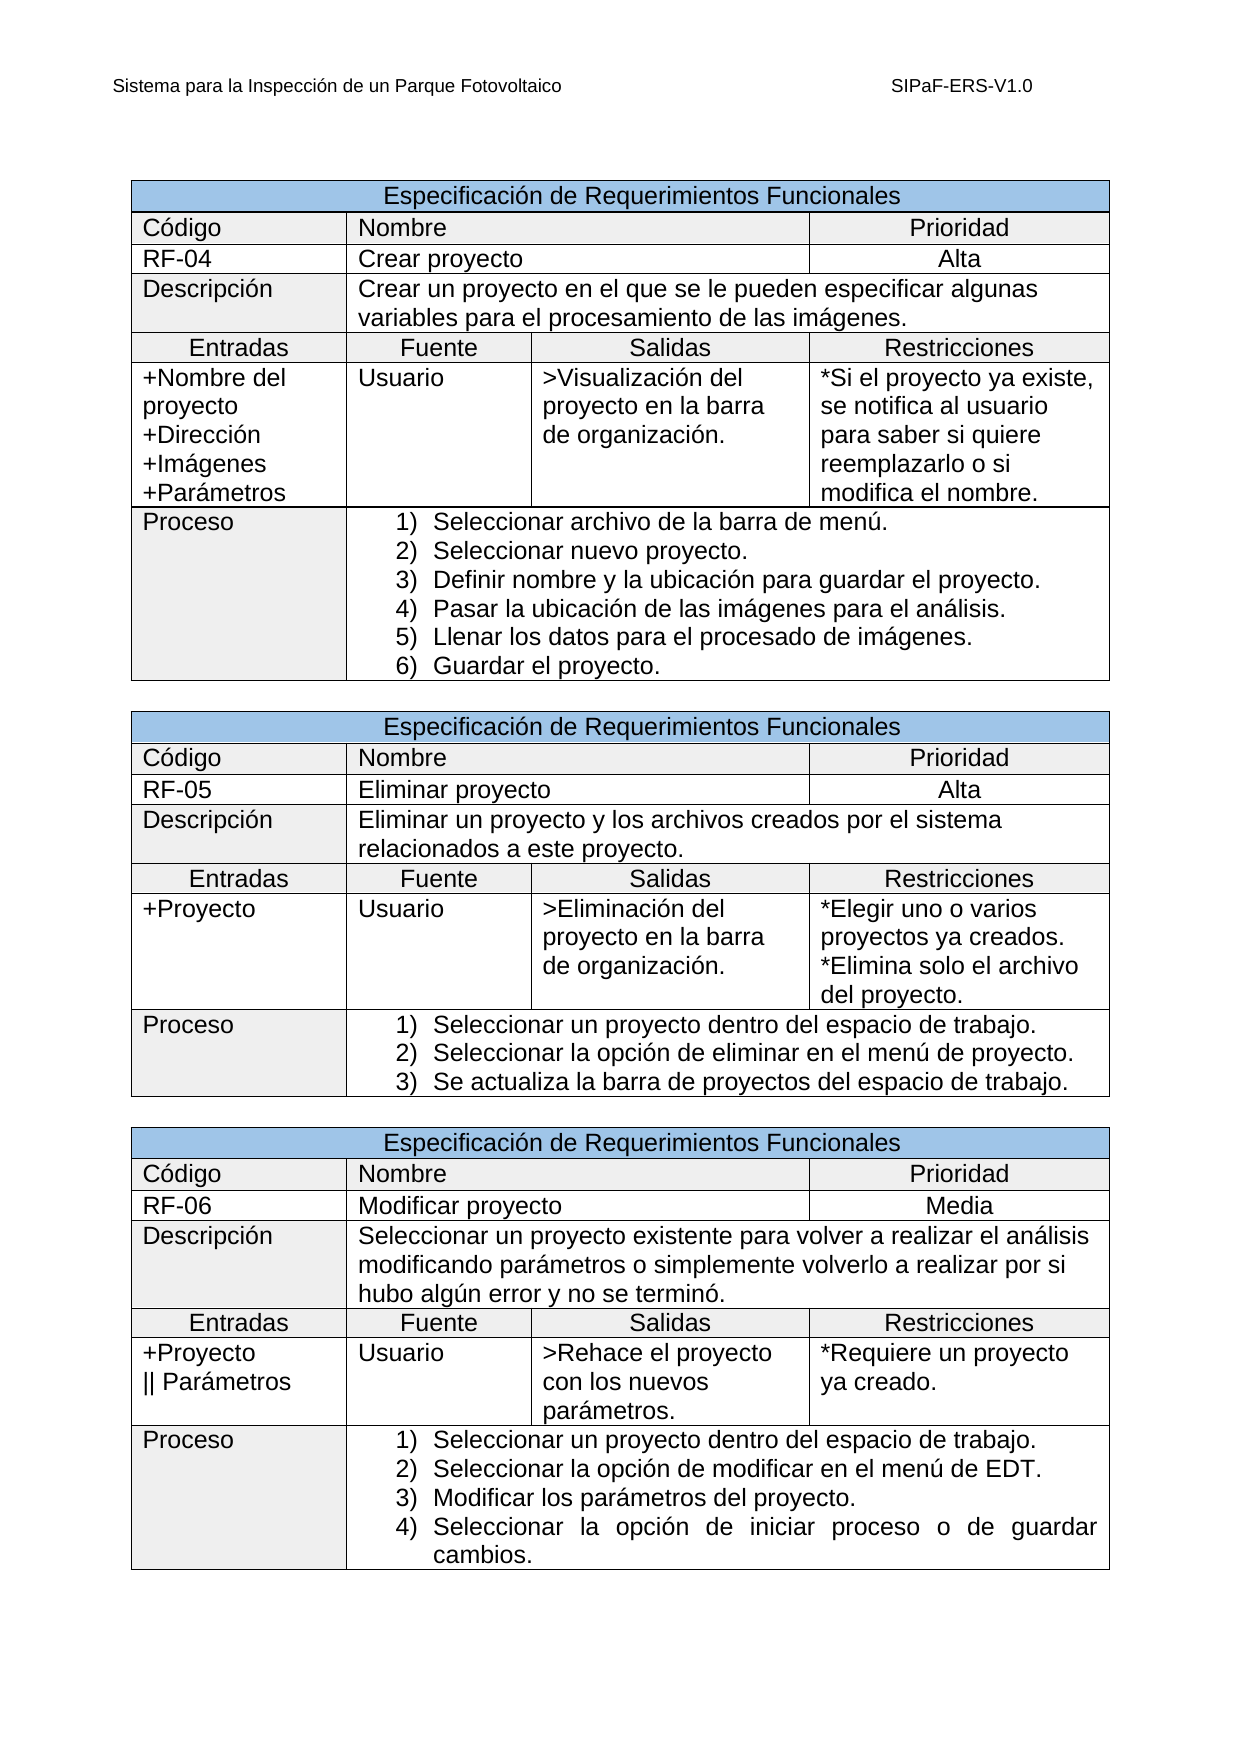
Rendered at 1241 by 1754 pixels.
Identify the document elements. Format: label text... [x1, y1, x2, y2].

table_cell Código [132, 213, 346, 243]
table_cell Código [132, 1159, 346, 1190]
table_cell Seleccionar un proyecto dentro del espacio de trabajo. Seleccionar la opción de eliminar en el menú de proyecto. Se actualiza la barra de proyectos del espacio de trabajo. [347, 1010, 1109, 1096]
table_cell Descripción [132, 274, 346, 332]
table_cell Entradas [132, 1309, 346, 1337]
table_cell RF-04 [132, 245, 346, 273]
table_cell Prioridad [810, 744, 1109, 774]
table_cell Restricciones [810, 333, 1109, 362]
table_cell Proceso [132, 1426, 346, 1569]
table_cell Seleccionar un proyecto dentro del espacio de trabajo. Seleccionar la opción de modificar en el menú de EDT. Modificar los parámetros del proyecto. Seleccionar la opción de iniciar proceso o de guardar cambios. [347, 1426, 1109, 1569]
table_cell Usuario [347, 363, 531, 506]
table_cell +Proyecto [132, 894, 346, 1008]
table_cell Proceso [132, 508, 346, 680]
table_cell Eliminar proyecto [347, 775, 809, 804]
table_cell *Requiere un proyecto ya creado. [810, 1338, 1109, 1424]
table_cell Entradas [132, 333, 346, 362]
table_cell Entradas [132, 864, 346, 892]
table_cell Fuente [347, 864, 531, 892]
table_cell +Proyecto || Parámetros [132, 1338, 346, 1424]
table_cell Fuente [347, 333, 531, 362]
table_cell RF-05 [132, 775, 346, 804]
table_cell Media [810, 1191, 1109, 1220]
table_cell Fuente [347, 1309, 531, 1337]
table_cell Alta [810, 245, 1109, 273]
table_cell Nombre [347, 1159, 809, 1190]
table_cell Salidas [532, 864, 809, 892]
table_header Especificación de Requerimientos Funcionales [132, 1128, 1109, 1158]
table_cell Eliminar un proyecto y los archivos creados por el sistema relacionados a este proyecto. [347, 805, 1109, 863]
table_cell >Eliminación del proyecto en la barra de organización. [532, 894, 809, 1008]
table_cell Descripción [132, 1221, 346, 1307]
table_cell Prioridad [810, 213, 1109, 243]
table_cell Modificar proyecto [347, 1191, 809, 1220]
table_cell Seleccionar archivo de la barra de menú. Seleccionar nuevo proyecto. Definir nombre y la ubicación para guardar el proyecto. Pasar la ubicación de las imágenes para el análisis. Llenar los datos para el procesado de imágenes. Guardar el proyecto. [347, 508, 1109, 680]
table_cell >Visualización del proyecto en la barra de organización. [532, 363, 809, 506]
table_cell Seleccionar un proyecto existente para volver a realizar el análisis modificando parámetros o simplemente volverlo a realizar por si hubo algún error y no se terminó. [347, 1221, 1109, 1307]
table_cell Descripción [132, 805, 346, 863]
table_cell Salidas [532, 1309, 809, 1337]
table_cell Nombre [347, 744, 809, 774]
table_cell Código [132, 744, 346, 774]
table_cell *Elegir uno o varios proyectos ya creados. *Elimina solo el archivo del proyecto. [810, 894, 1109, 1008]
table_cell Salidas [532, 333, 809, 362]
table_cell Usuario [347, 1338, 531, 1424]
table_cell RF-06 [132, 1191, 346, 1220]
table_cell Nombre [347, 213, 809, 243]
table_cell Proceso [132, 1010, 346, 1096]
table_cell >Rehace el proyecto con los nuevos parámetros. [532, 1338, 809, 1424]
table_cell Restricciones [810, 864, 1109, 892]
table_header Especificación de Requerimientos Funcionales [132, 181, 1109, 211]
table_cell Restricciones [810, 1309, 1109, 1337]
table_cell Crear un proyecto en el que se le pueden especificar algunas variables para el procesamiento de las imágenes. [347, 274, 1109, 332]
table_cell Prioridad [810, 1159, 1109, 1190]
table_cell *Si el proyecto ya existe, se notifica al usuario para saber si quiere reemplazarlo o si modifica el nombre. [810, 363, 1109, 506]
table_cell +Nombre del proyecto +Dirección +Imágenes +Parámetros [132, 363, 346, 506]
table_cell Alta [810, 775, 1109, 804]
table_cell Crear proyecto [347, 245, 809, 273]
table_header Especificación de Requerimientos Funcionales [132, 712, 1109, 742]
table_cell Usuario [347, 894, 531, 1008]
